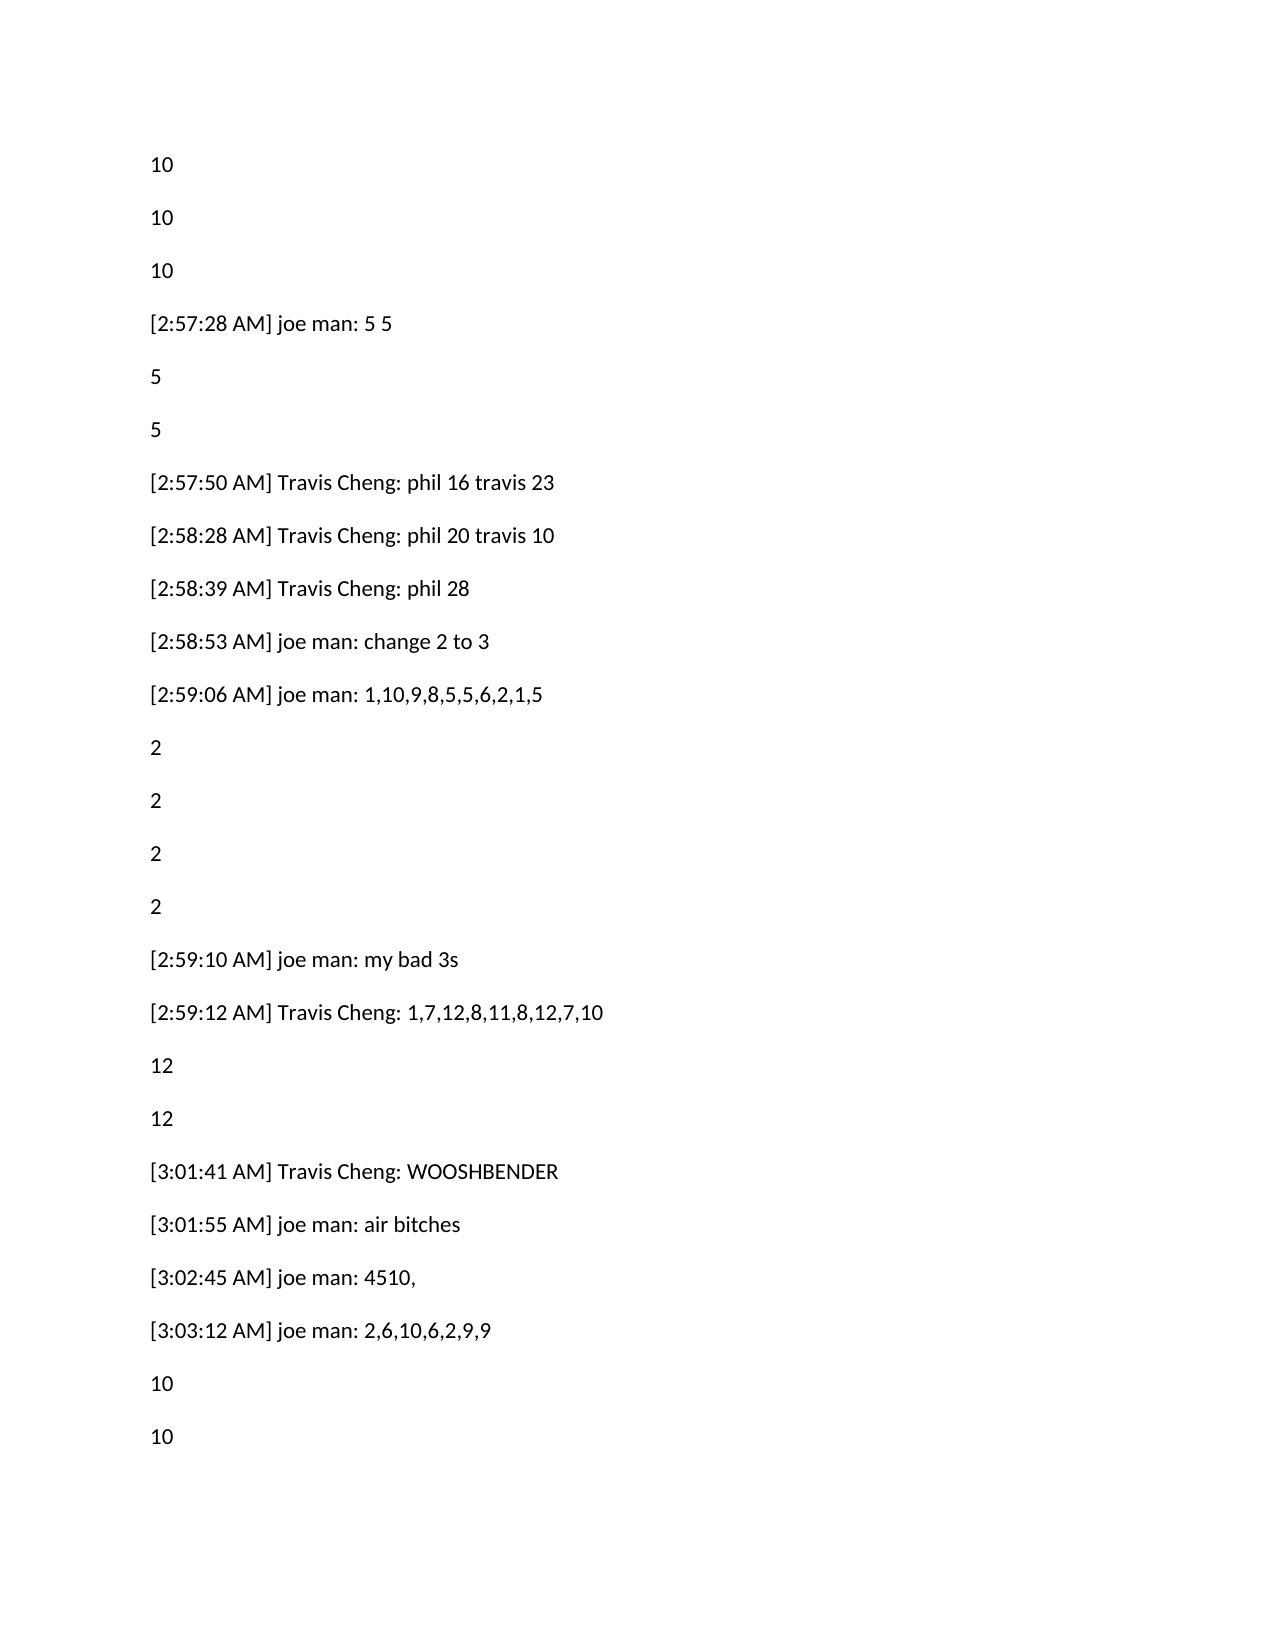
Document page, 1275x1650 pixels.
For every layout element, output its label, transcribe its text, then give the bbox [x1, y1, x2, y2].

text [2:58:28 AM] Travis Cheng: phil 20 travis 10 [150, 521, 1125, 549]
text [3:01:55 AM] joe man: air bitches [150, 1210, 1125, 1238]
text 2 [150, 733, 1125, 761]
text 12 [150, 1051, 1125, 1079]
text 5 [150, 362, 1125, 390]
text [3:02:45 AM] joe man: 4510, [150, 1263, 1125, 1291]
text 2 [150, 892, 1125, 920]
text 2 [150, 786, 1125, 814]
text 10 [150, 256, 1125, 284]
text 12 [150, 1104, 1125, 1132]
text 5 [150, 415, 1125, 443]
text 10 [150, 1422, 1125, 1451]
text 2 [150, 839, 1125, 867]
text [2:57:28 AM] joe man: 5 5 [150, 309, 1125, 337]
text [2:58:53 AM] joe man: change 2 to 3 [150, 627, 1125, 655]
text [2:59:06 AM] joe man: 1,10,9,8,5,5,6,2,1,5 [150, 680, 1125, 708]
text [2:59:10 AM] joe man: my bad 3s [150, 945, 1125, 973]
text [3:01:41 AM] Travis Cheng: WOOSHBENDER [150, 1157, 1125, 1185]
text 10 [150, 203, 1125, 231]
text [2:59:12 AM] Travis Cheng: 1,7,12,8,11,8,12,7,10 [150, 998, 1125, 1026]
text [2:58:39 AM] Travis Cheng: phil 28 [150, 574, 1125, 602]
text 10 [150, 150, 1125, 178]
text 10 [150, 1369, 1125, 1397]
text [3:03:12 AM] joe man: 2,6,10,6,2,9,9 [150, 1316, 1125, 1344]
text [2:57:50 AM] Travis Cheng: phil 16 travis 23 [150, 468, 1125, 496]
